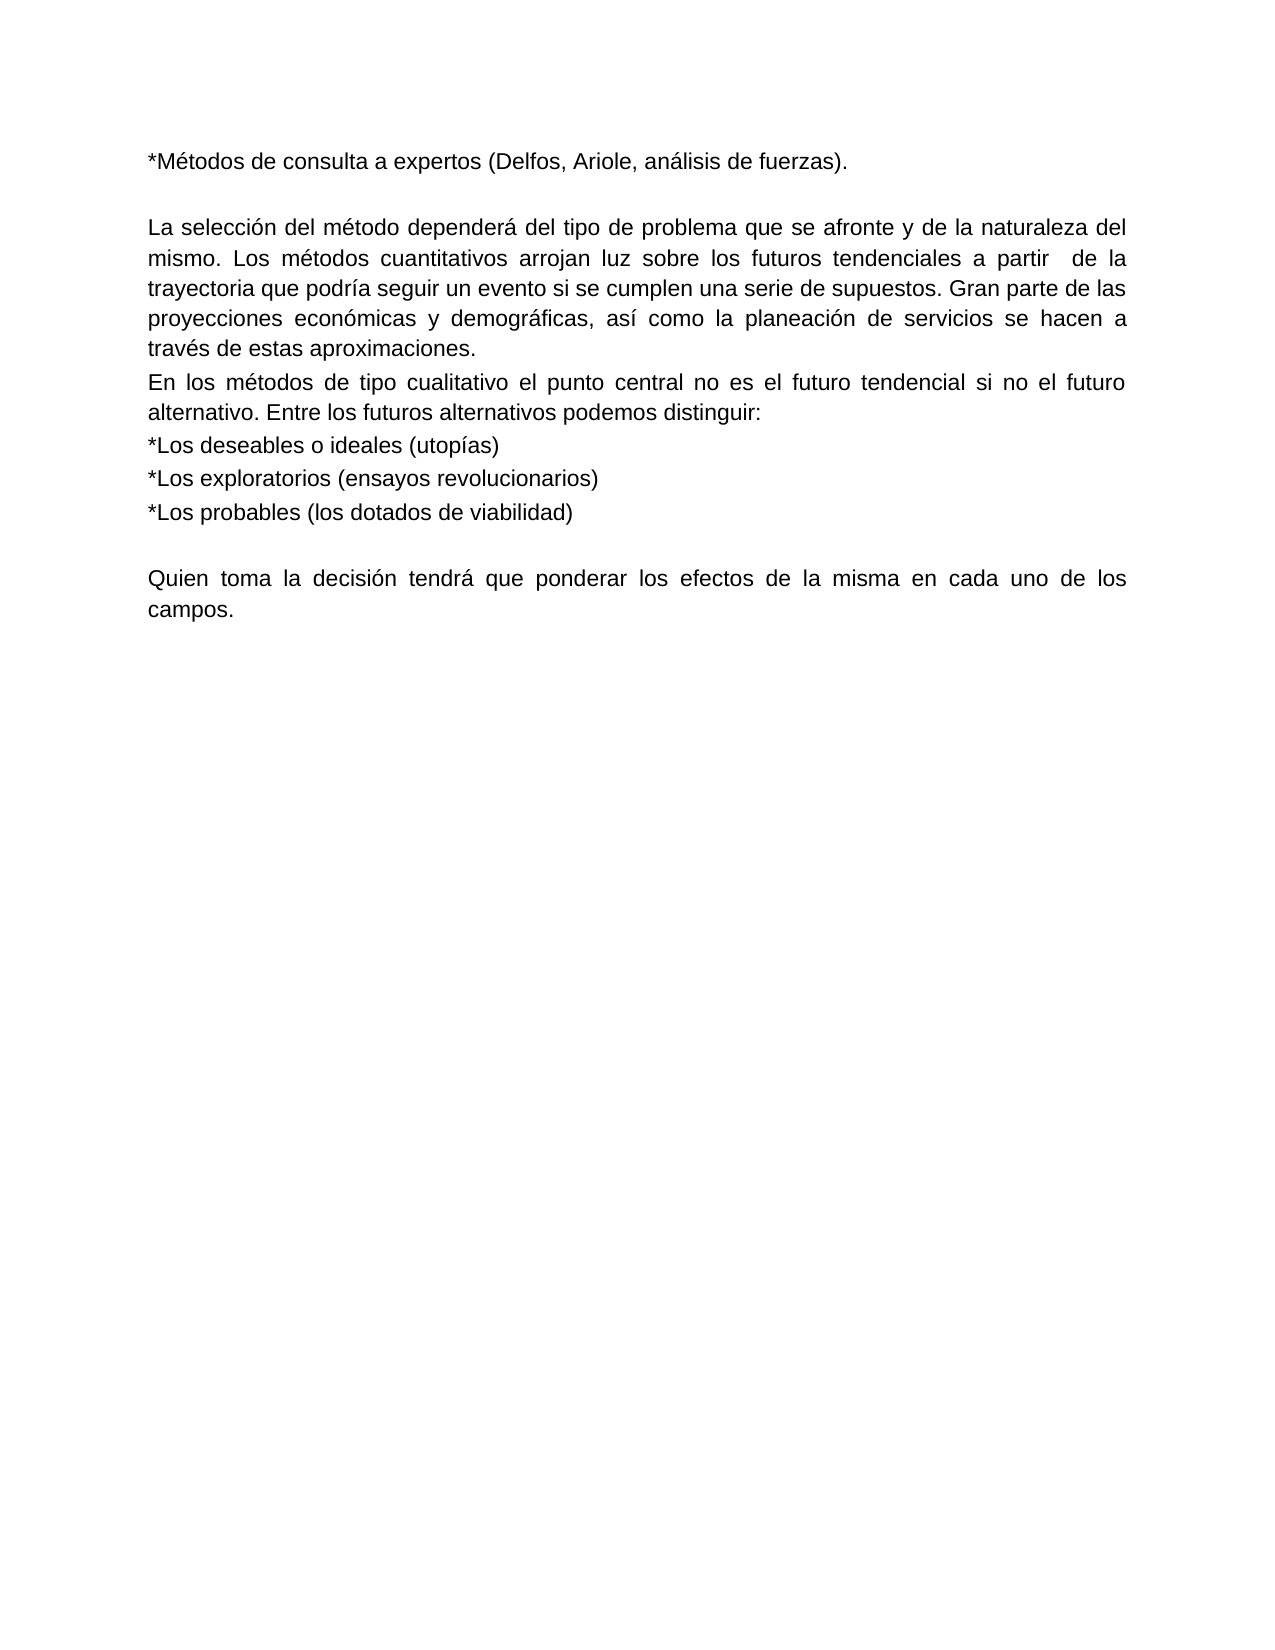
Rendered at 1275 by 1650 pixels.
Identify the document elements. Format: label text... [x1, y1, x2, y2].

text *Los exploratorios (ensayos revolucionarios) [148, 465, 1127, 492]
text En los métodos de tipo cualitativo el punto central no es el futuro tendencial si no el futuro alternativo. Entre los futuros alternativos podemos distinguir: [148, 368, 1127, 425]
text *Métodos de consulta a expertos (Delfos, Ariole, análisis de fuerzas). [148, 148, 1127, 174]
text *Los probables (los dotados de viabilidad) [148, 499, 1127, 525]
text Quien toma la decisión tendrá que ponderar los efectos de la misma en cada uno de los campos. [148, 565, 1127, 622]
text La selección del método dependerá del tipo de problema que se afronte y de la naturaleza del mismo. Los métodos cuantitativos arrojan luz sobre los futuros tendenciales a partir de la trayectoria que podría seguir un evento si se cumplen una serie de supuestos. Gran parte de las proyecciones económicas y demográficas, así como la planeación de servicios se hacen a través de estas aproximaciones. [148, 214, 1127, 362]
text *Los deseables o ideales (utopías) [148, 432, 1127, 458]
